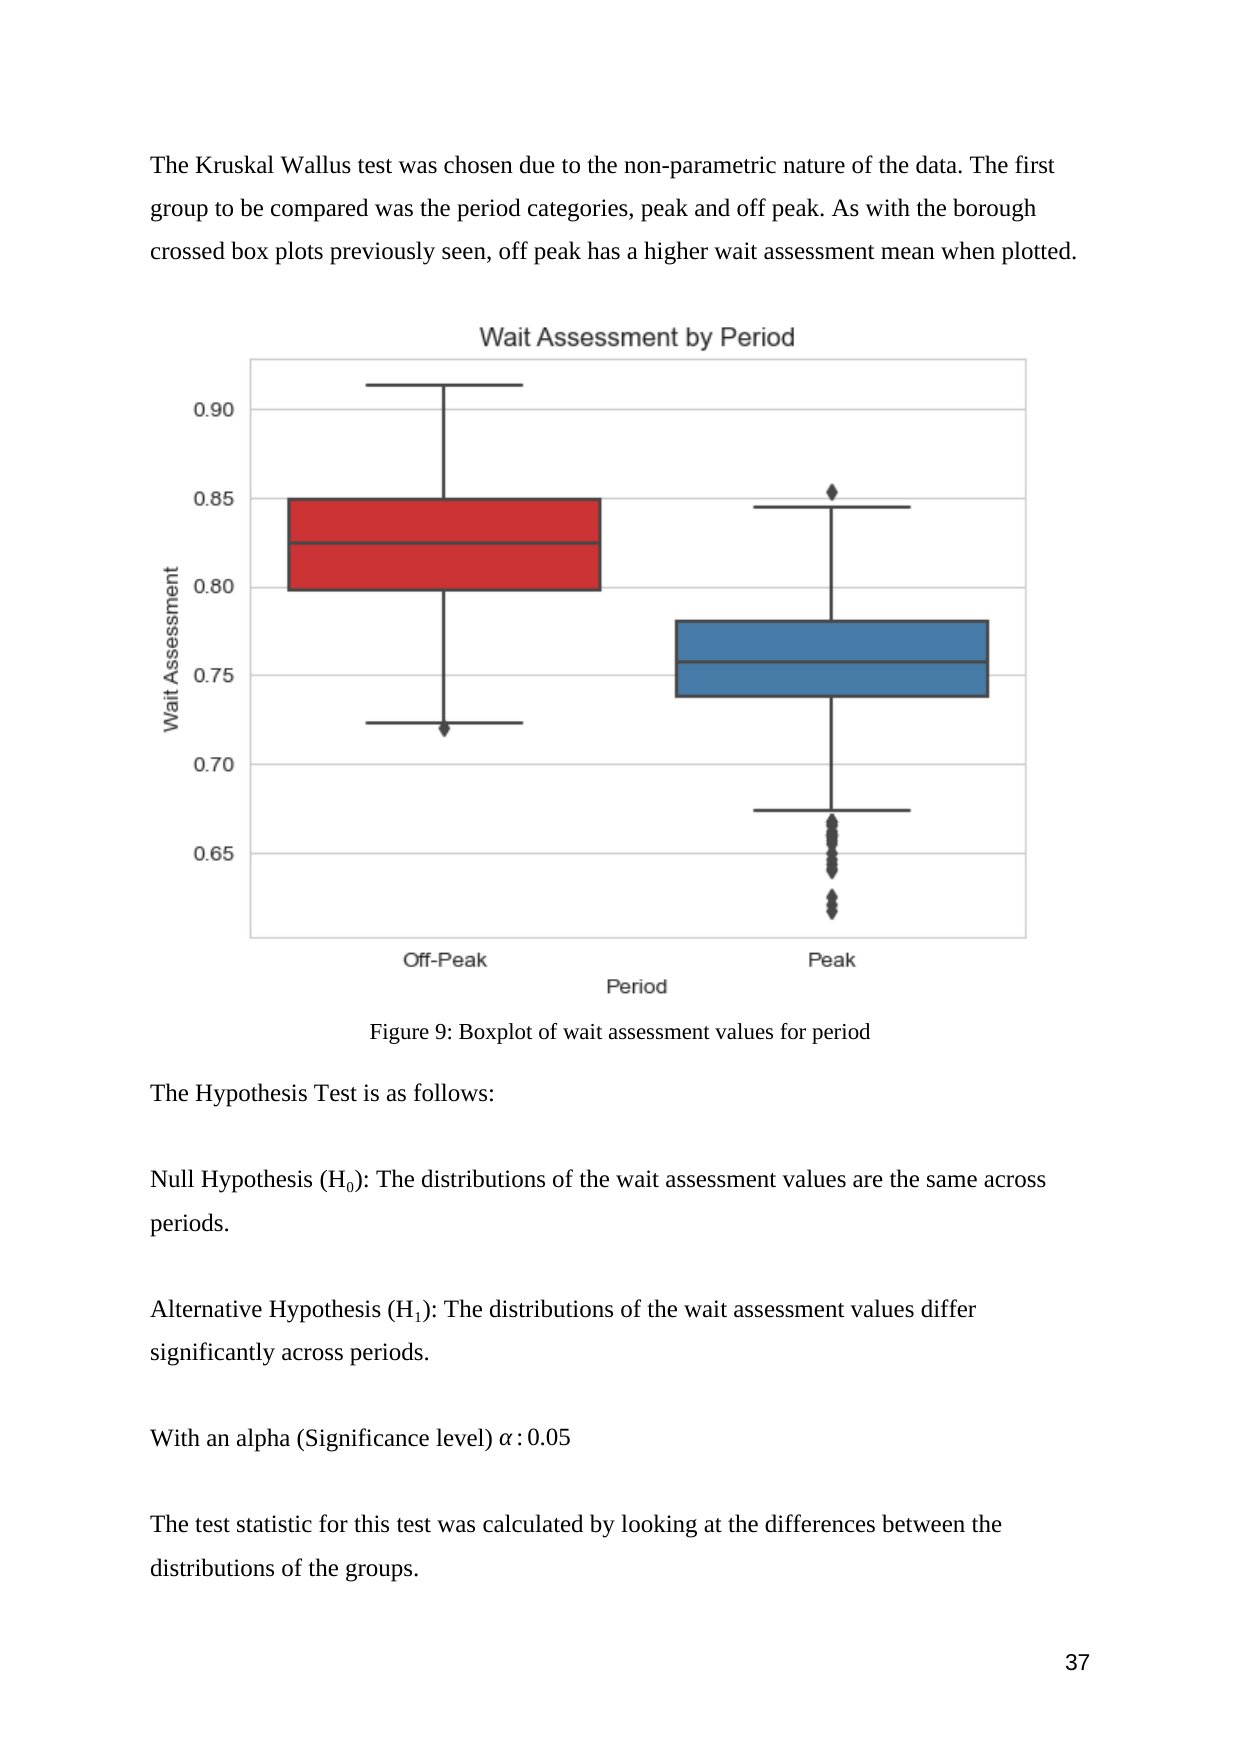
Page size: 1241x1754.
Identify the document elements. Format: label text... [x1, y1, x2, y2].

text Null Hypothesis (H₀): The distributions of the wait assessment values are the same across periods. [150, 1164, 1090, 1236]
text The test statistic for this test was calculated by looking at the differences between the distributions of the groups. [150, 1509, 1090, 1581]
text The Hypothesis Test is as follows: [150, 1078, 1090, 1107]
text The Kruskal Wallus test was chosen due to the non-parametric nature of the data. The first group to be compared was the period categories, peak and off peak. As with the borough crossed box plots previously seen, off peak has a higher wait assessment mean when plotted. [150, 150, 1090, 265]
text Alternative Hypothesis (H₁): The distributions of the wait assessment values differ significantly across periods. [150, 1294, 1090, 1366]
text Figure 9: Boxplot of wait assessment values for period [150, 1018, 1090, 1044]
text With an alpha (Significance level) [150, 1423, 1090, 1452]
picture [150, 312, 1041, 1014]
